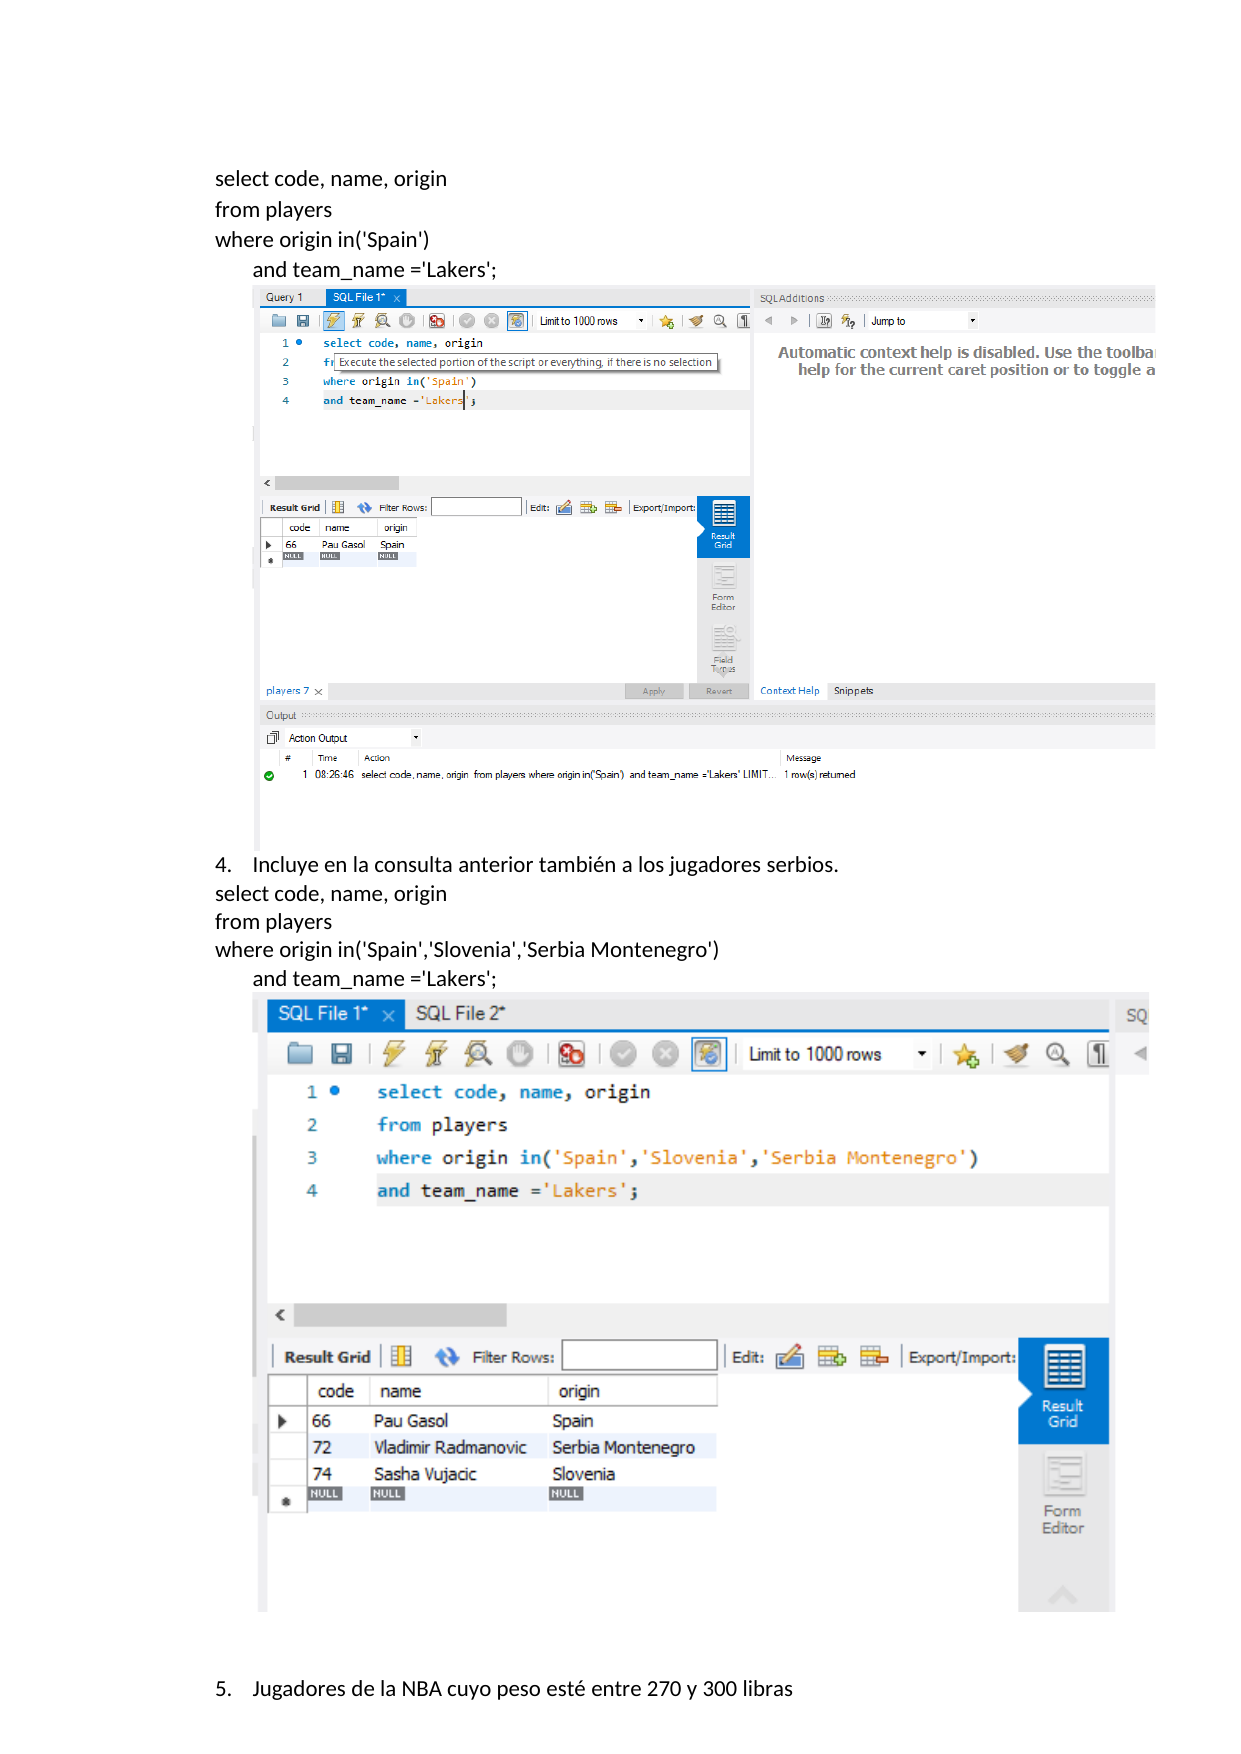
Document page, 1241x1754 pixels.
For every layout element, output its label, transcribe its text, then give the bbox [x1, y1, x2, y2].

list from players [215, 907, 1076, 935]
list and team_name ='Lakers'; [252, 964, 1076, 992]
list Incluye en la consulta anterior también a los jugadores serbios. [215, 851, 1076, 879]
list where origin in('Spain','Slovenia','Serbia Montenegro') [215, 936, 1076, 964]
list Jugadores de la NBA cuyo peso esté entre 270 y 300 libras [215, 1674, 1076, 1702]
list select code, name, origin [215, 164, 1076, 193]
list from players [215, 195, 1076, 223]
picture [252, 992, 1150, 1612]
picture [252, 285, 1156, 851]
list where origin in('Spain') [215, 225, 1076, 253]
list select code, name, origin [215, 879, 1076, 907]
list and team_name ='Lakers'; [252, 256, 1076, 283]
